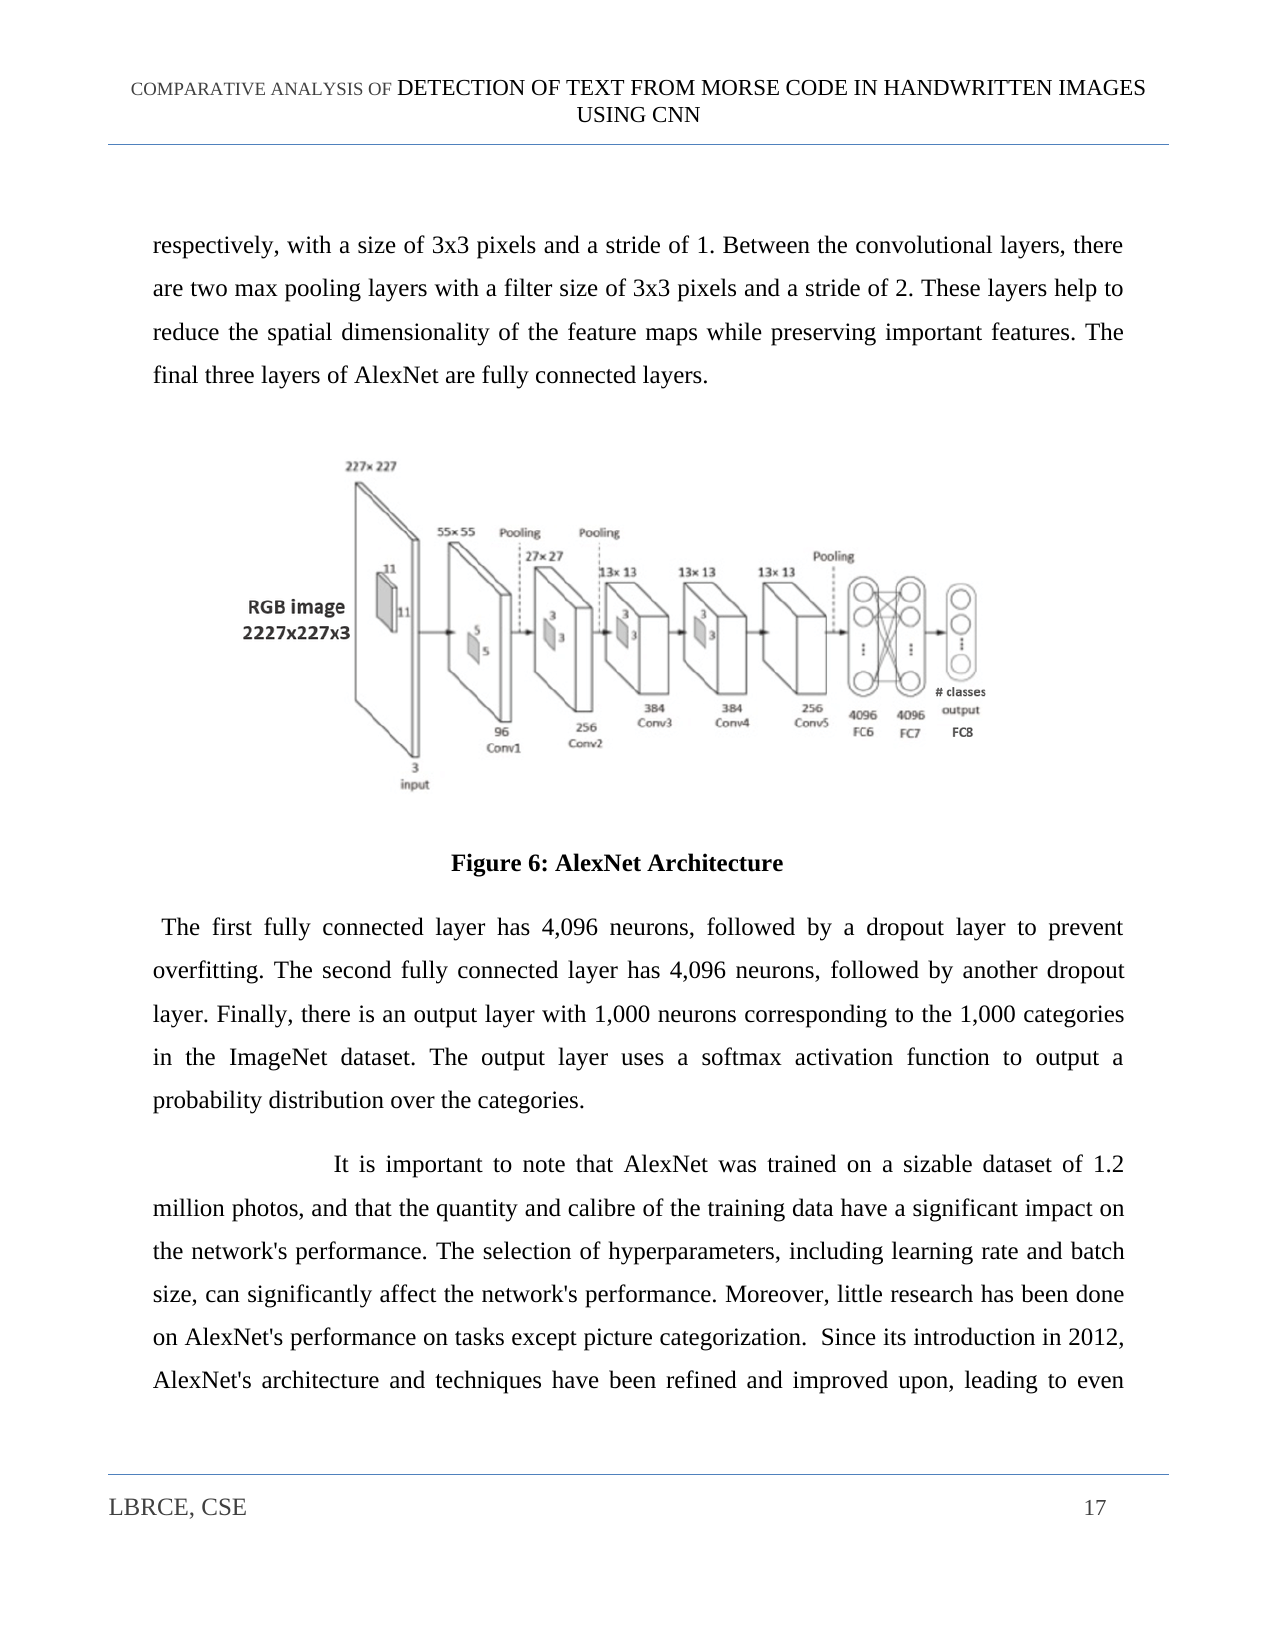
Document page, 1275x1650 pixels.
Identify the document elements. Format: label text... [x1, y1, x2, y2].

text The first fully connected layer has 4,096 neurons, followed by a dropout layer to prevent overfitting. The second fully connected layer has 4,096 neurons, followed by another dropout layer. Finally, there is an output layer with 1,000 neurons corresponding to the 1,000 categories in the ImageNet dataset. The output layer uses a softmax activation function to output a probability distribution over the categories. [138, 912, 1126, 1114]
text Figure 6: AlexNet Architecture [108, 848, 1126, 877]
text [138, 1149, 1126, 1394]
picture [215, 424, 1019, 814]
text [153, 230, 1126, 388]
